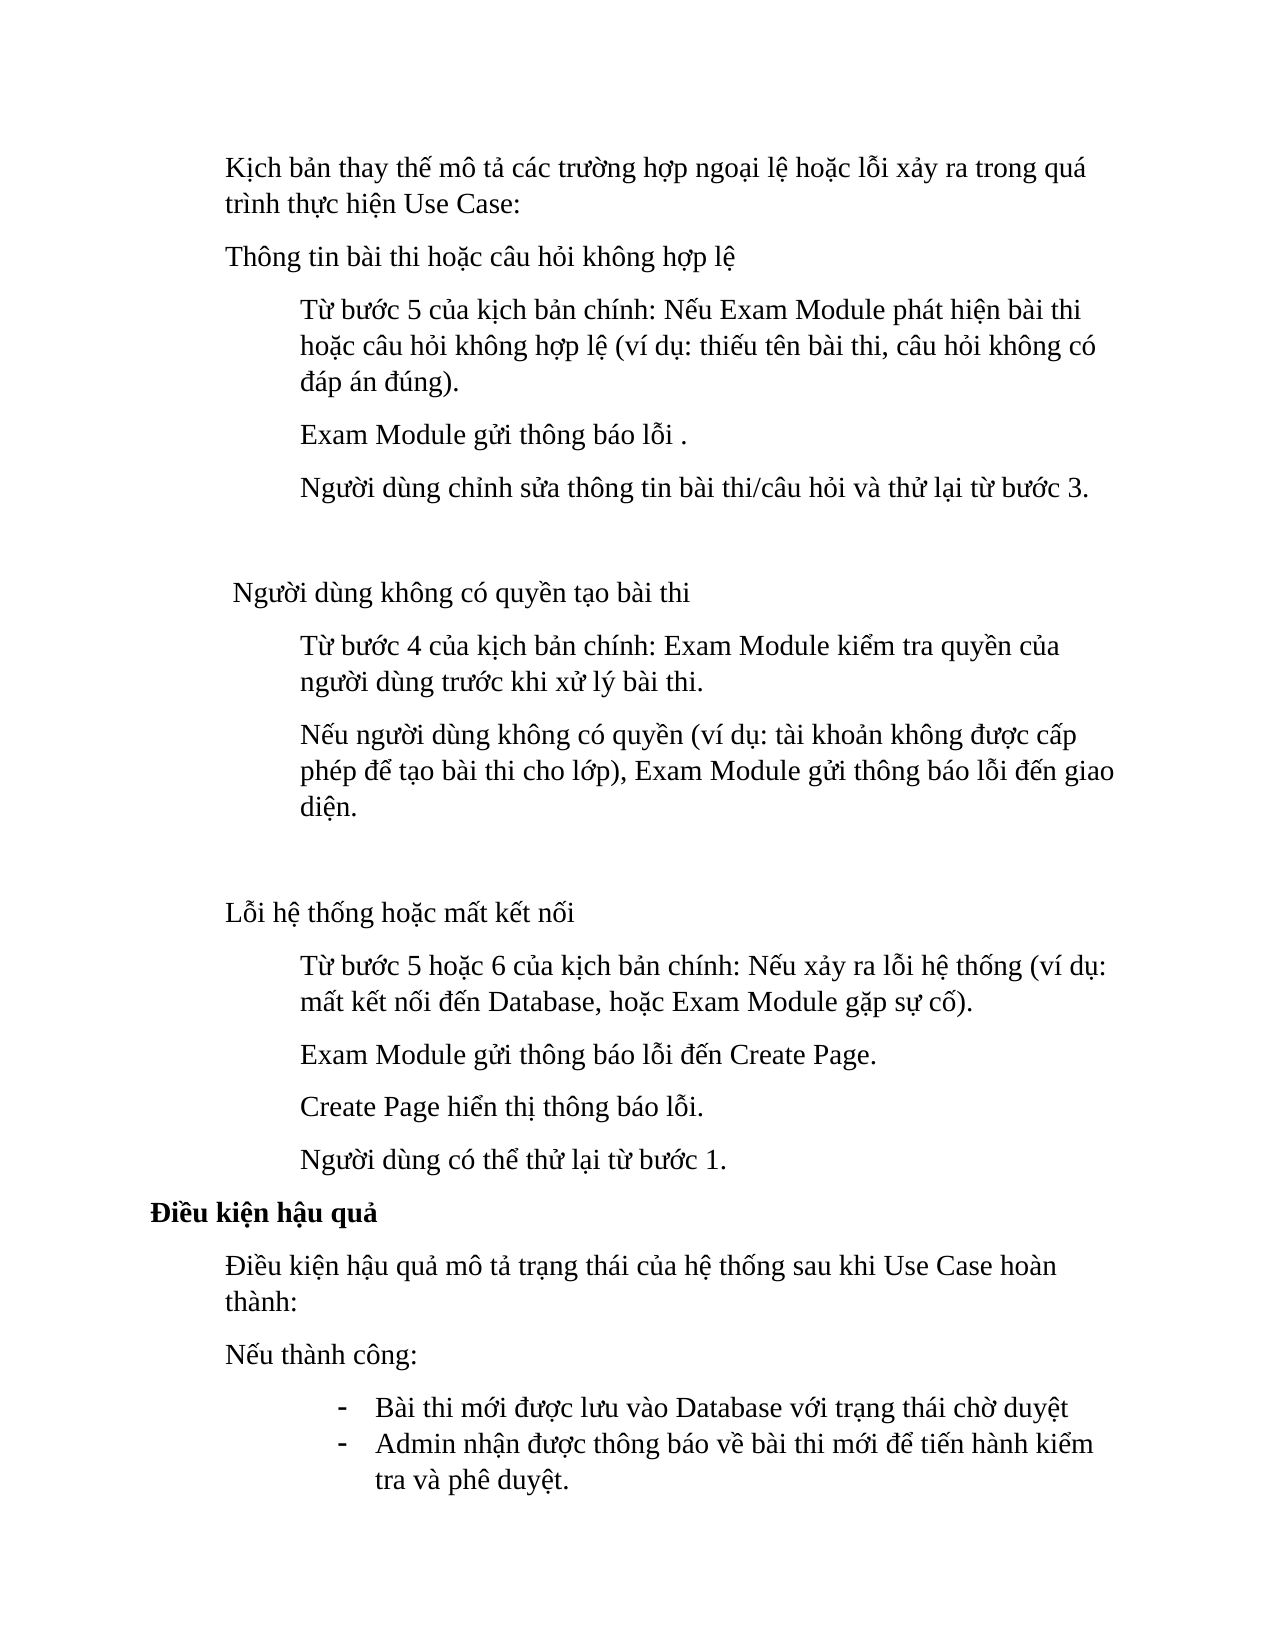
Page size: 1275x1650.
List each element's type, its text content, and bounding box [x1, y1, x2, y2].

text Thông tin bài thi hoặc câu hỏi không hợp lệ [225, 239, 1125, 272]
text Người dùng không có quyền tạo bài thi [225, 575, 1125, 609]
text Exam Module gửi thông báo lỗi . [225, 417, 1125, 450]
text Người dùng có thể thử lại từ bước 1. [225, 1142, 1125, 1176]
list Bài thi mới được lưu vào Database với trạng thái chờ duyệt [337, 1390, 1125, 1423]
text Người dùng chỉnh sửa thông tin bài thi/câu hỏi và thử lại từ bước 3. [225, 470, 1125, 503]
text Điều kiện hậu quả mô tả trạng thái của hệ thống sau khi Use Case hoàn thành: [225, 1248, 1125, 1318]
text Từ bước 4 của kịch bản chính: Exam Module kiểm tra quyền của người dùng trước khi xử lý bài thi. [300, 628, 1125, 698]
text Lỗi hệ thống hoặc mất kết nối [225, 895, 1125, 928]
text Nếu người dùng không có quyền (ví dụ: tài khoản không được cấp phép để tạo bài thi cho lớp), Exam Module gửi thông báo lỗi đến giao diện. [300, 717, 1125, 823]
text Nếu thành công: [225, 1337, 1125, 1371]
text Từ bước 5 của kịch bản chính: Nếu Exam Module phát hiện bài thi hoặc câu hỏi không hợp lệ (ví dụ: thiếu tên bài thi, câu hỏi không có đáp án đúng). [300, 292, 1125, 398]
text Exam Module gửi thông báo lỗi đến Create Page. [300, 1037, 1125, 1070]
text Create Page hiển thị thông báo lỗi. [225, 1089, 1125, 1123]
text Từ bước 5 hoặc 6 của kịch bản chính: Nếu xảy ra lỗi hệ thống (ví dụ: mất kết nối đến Database, hoặc Exam Module gặp sự cố). [300, 948, 1125, 1017]
list Admin nhận được thông báo về bài thi mới để tiến hành kiểm tra và phê duyệt. [337, 1426, 1125, 1496]
text Kịch bản thay thế mô tả các trường hợp ngoại lệ hoặc lỗi xảy ra trong quá trình thực hiện Use Case: [225, 150, 1125, 220]
text Điều kiện hậu quả [150, 1195, 1125, 1229]
